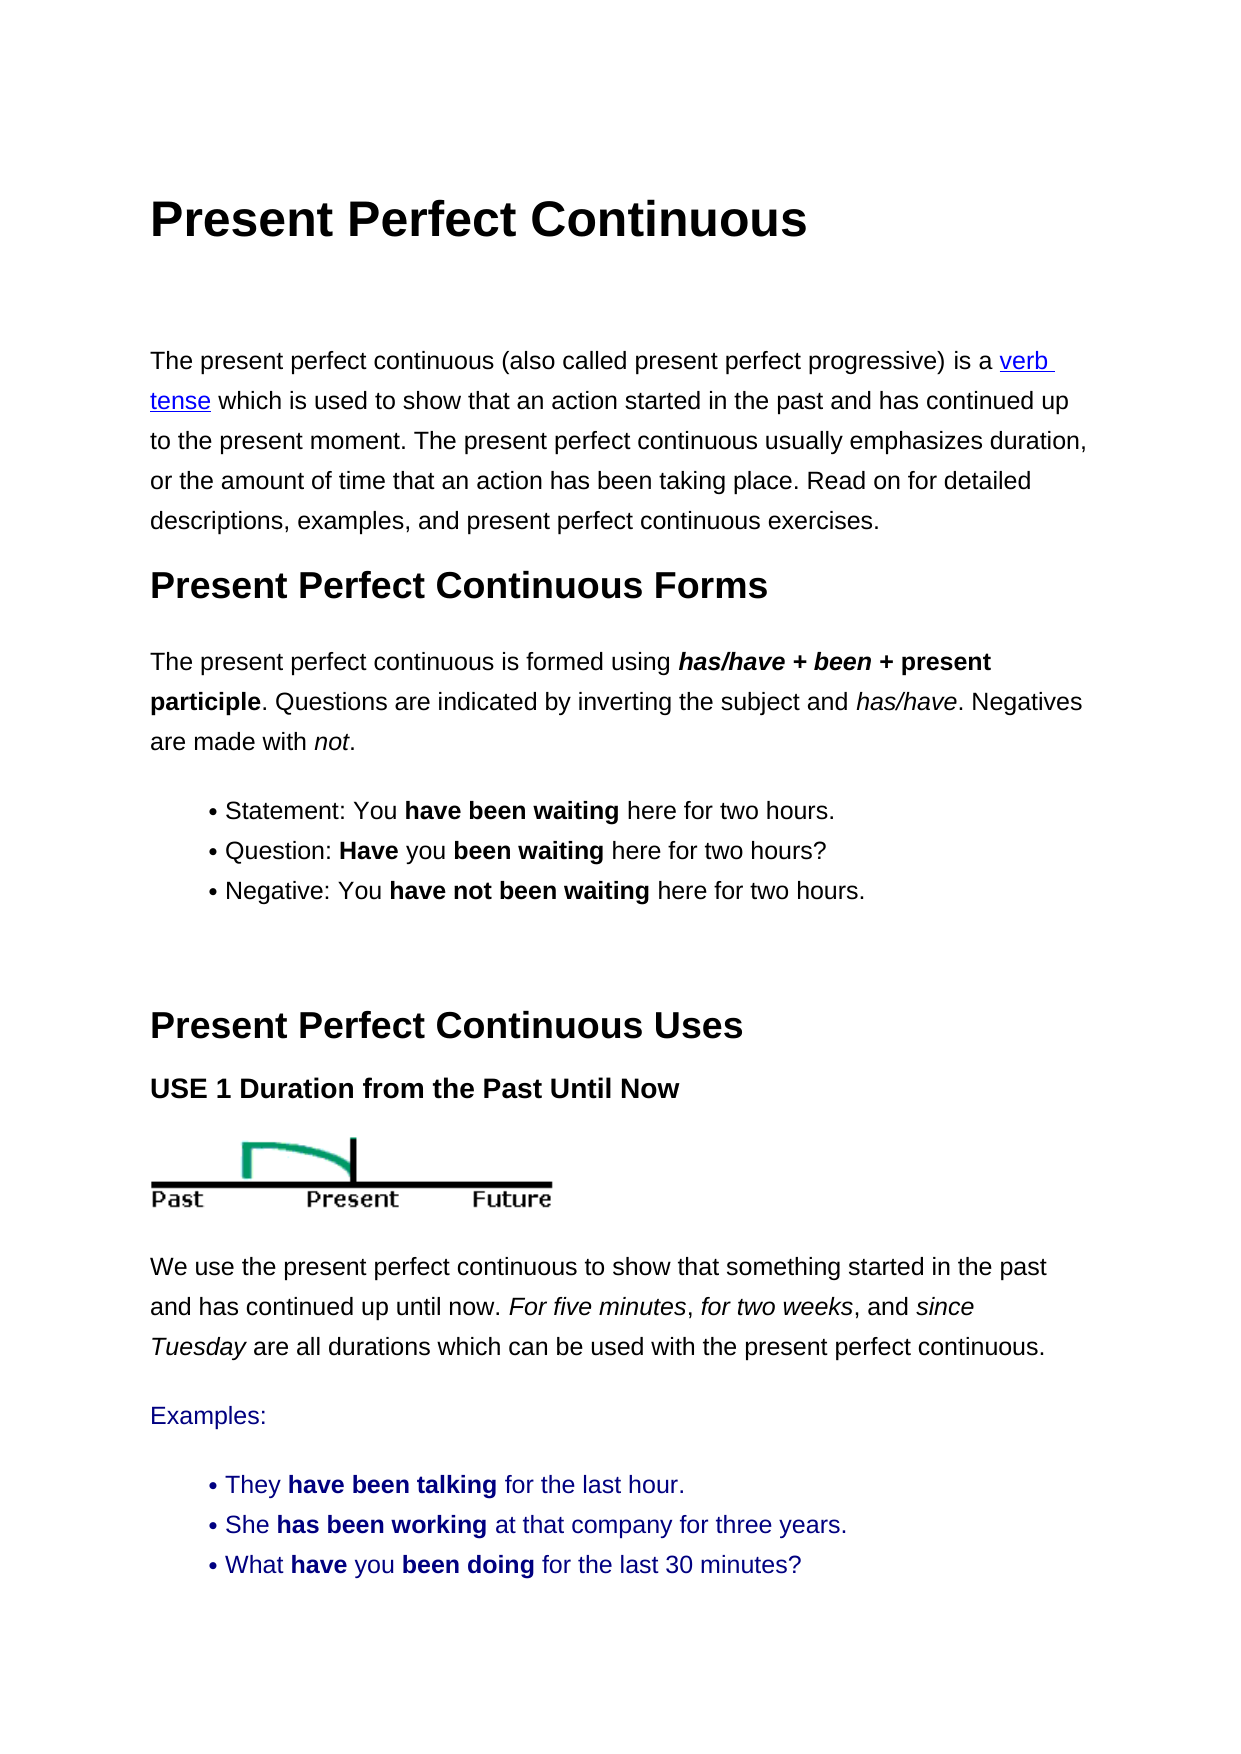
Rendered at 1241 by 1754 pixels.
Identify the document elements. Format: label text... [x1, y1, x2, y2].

list Negative: You have not been waiting here for two hours. [209, 865, 1090, 905]
text The present perfect continuous (also called present perfect progressive) is a verb tense which is used to show that an action started in the past and has continued up to the present moment. The present perfect continuous usually emphasizes duration, or the amount of time that an action has been taking place. Read on for detailed descriptions, examples, and present perfect continuous exercises. [150, 334, 1090, 534]
list She has been working at that company for three years. [209, 1499, 1090, 1539]
list What have you been doing for the last 30 minutes? [209, 1539, 1090, 1579]
text Present Perfect Continuous Forms [150, 564, 1090, 607]
list They have been talking for the last hour. [209, 1459, 1090, 1499]
picture [150, 1133, 554, 1212]
text Examples: [150, 1390, 1090, 1430]
text Present Perfect Continuous Uses [150, 1003, 1090, 1047]
text USE 1 Duration from the Past Until Now [150, 1072, 1090, 1104]
text The present perfect continuous is formed using has/have + been + present participle. Questions are indicated by inverting the subject and has/have. Negatives are made with not. [150, 636, 1090, 756]
list Question: Have you been waiting here for two hours? [209, 825, 1090, 865]
list Statement: You have been waiting here for two hours. [209, 785, 1090, 825]
text We use the present perfect continuous to show that something started in the past and has continued up until now. For five minutes, for two weeks, and since Tuesday are all durations which can be used with the present perfect continuous. [150, 1241, 1090, 1361]
text Present Perfect Continuous [150, 189, 1090, 247]
